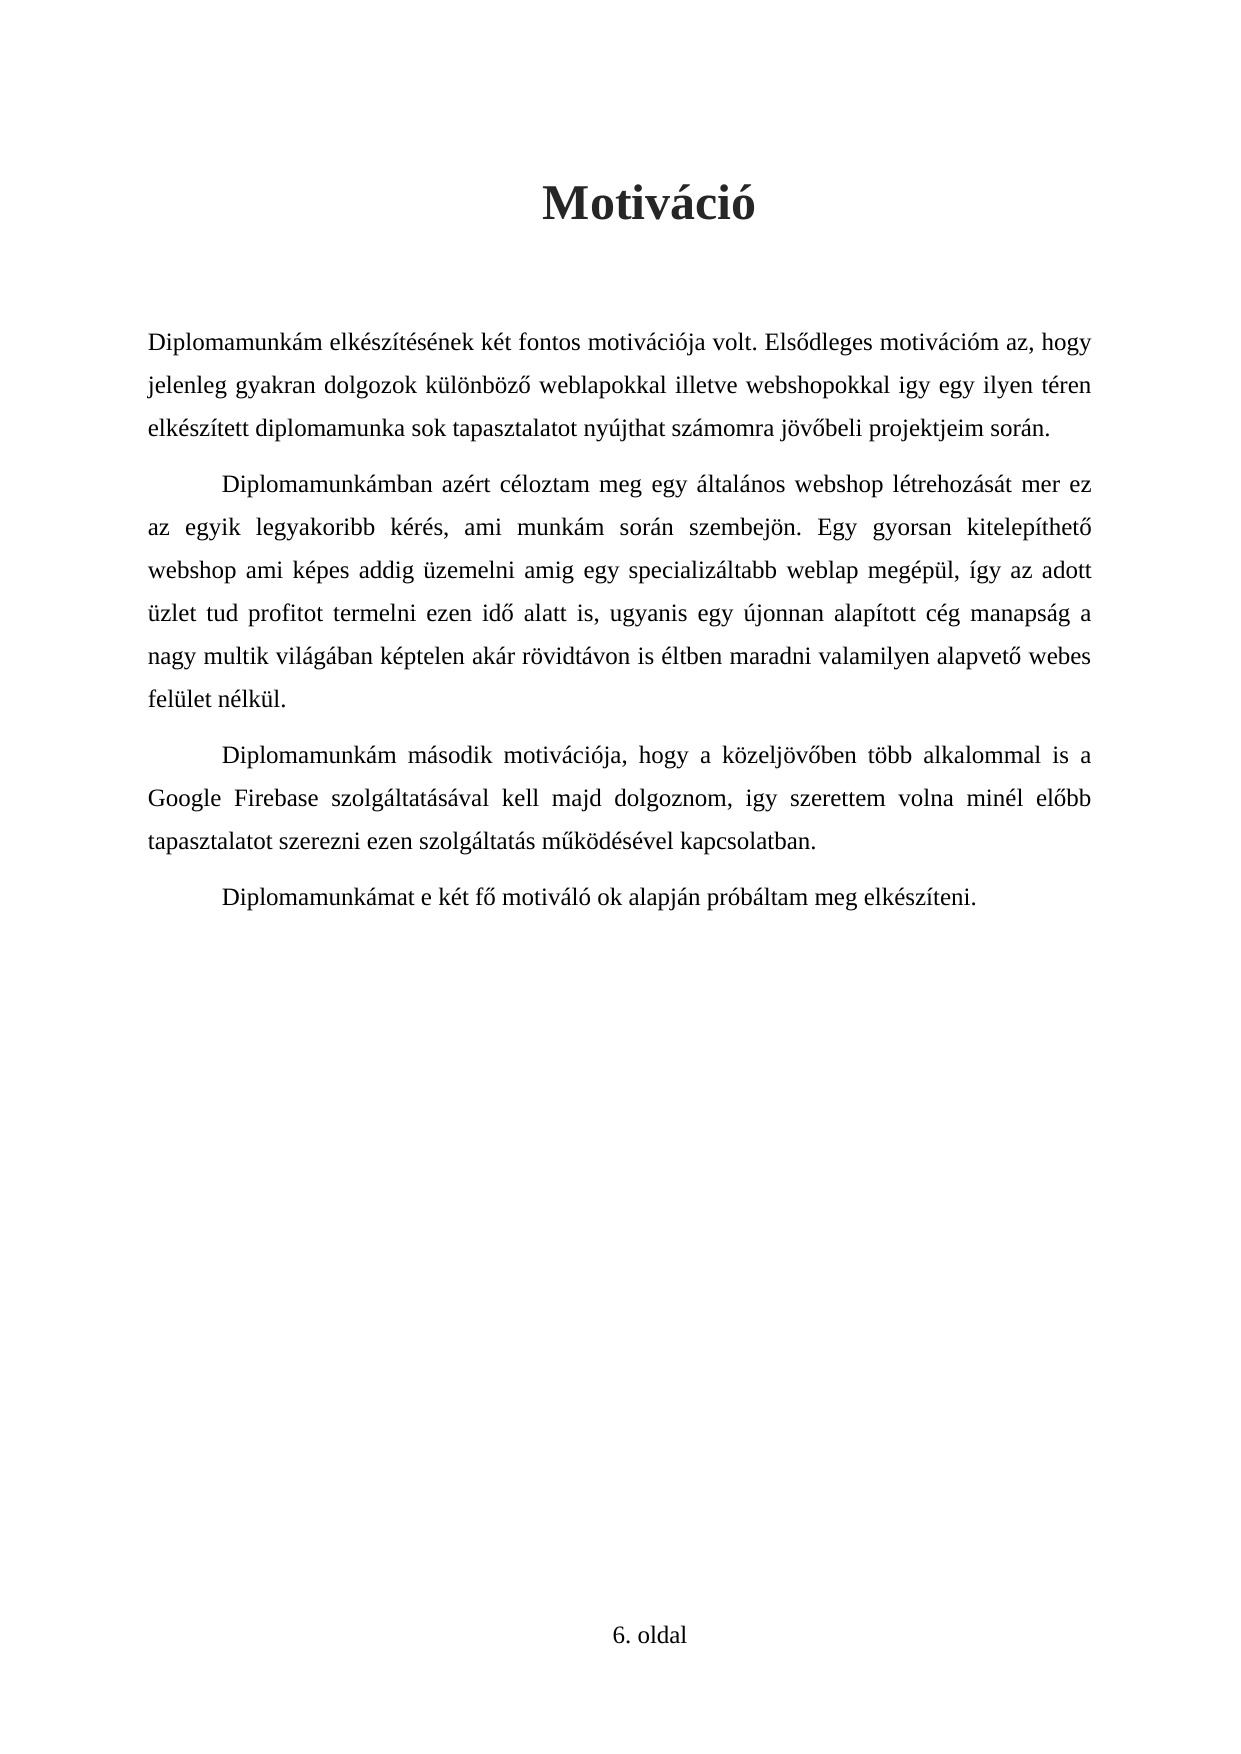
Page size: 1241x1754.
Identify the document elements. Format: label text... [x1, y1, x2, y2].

text Diplomamunkámat e két fő motiváló ok alapján próbáltam meg elkészíteni. [148, 882, 1092, 911]
text Diplomamunkámban azért céloztam meg egy általános webshop létrehozását mer ez az egyik legyakoribb kérés, ami munkám során szembejön. Egy gyorsan kitelepíthető webshop ami képes addig üzemelni amig egy specializáltabb weblap megépül, így az adott üzlet tud profitot termelni ezen idő alatt is, ugyanis egy újonnan alapított cég manapság a nagy multik világában képtelen akár rövidtávon is éltben maradni valamilyen alapvető webes felület nélkül. [148, 469, 1092, 713]
text Diplomamunkám második motivációja, hogy a közeljövőben több alkalommal is a Google Firebase szolgáltatásával kell majd dolgoznom, igy szerettem volna minél előbb tapasztalatot szerezni ezen szolgáltatás működésével kapcsolatban. [148, 740, 1092, 855]
subtitle Motiváció [148, 173, 1092, 230]
text Diplomamunkám elkészítésének két fontos motivációja volt. Elsődleges motivációm az, hogy jelenleg gyakran dolgozok különböző weblapokkal illetve webshopokkal igy egy ilyen téren elkészített diplomamunka sok tapasztalatot nyújthat számomra jövőbeli projektjeim során. [148, 327, 1092, 442]
